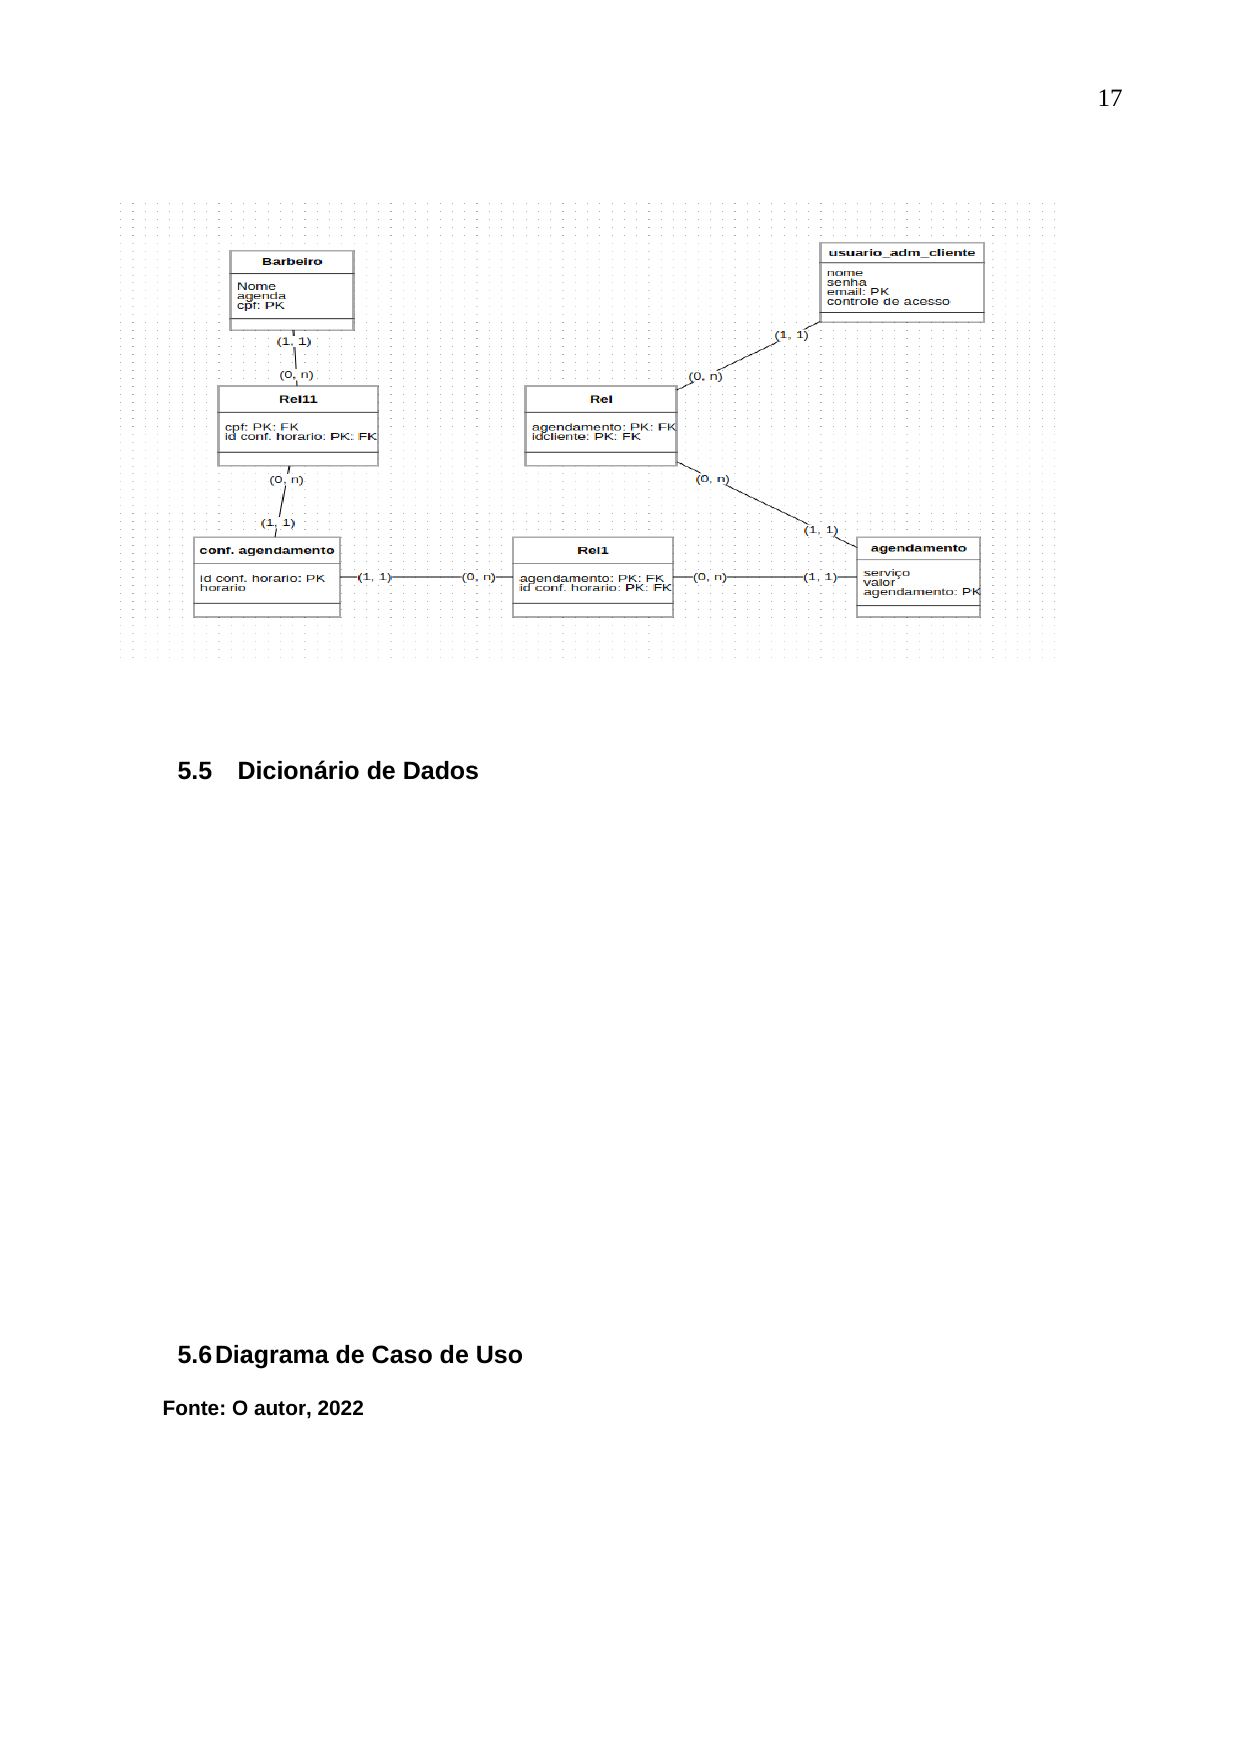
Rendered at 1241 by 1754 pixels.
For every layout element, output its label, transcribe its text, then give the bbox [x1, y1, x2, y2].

subtitle Dicionário de Dados [177, 756, 1122, 785]
text Fonte: O autor, 2022 [162, 1396, 1122, 1420]
picture [112, 201, 1058, 661]
subtitle Diagrama de Caso de Uso [177, 1340, 1122, 1369]
